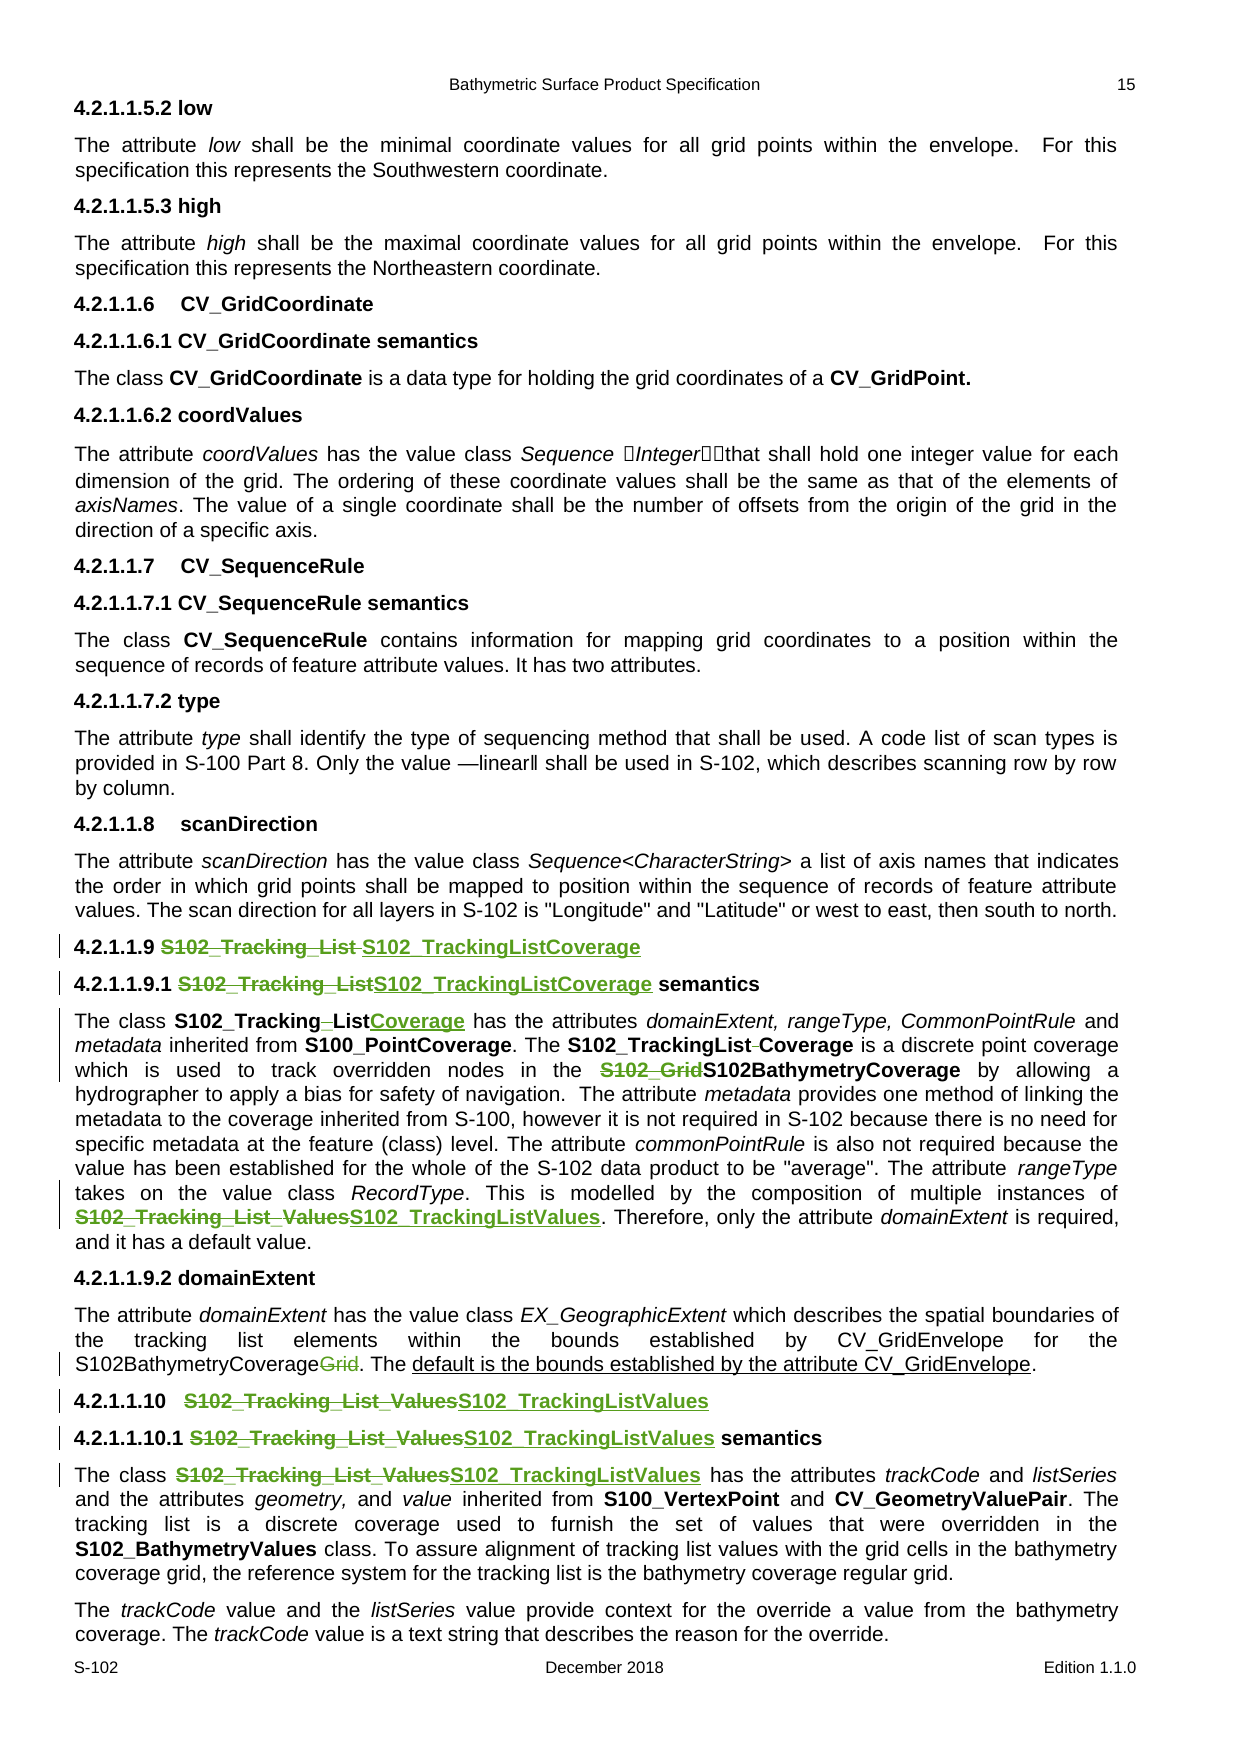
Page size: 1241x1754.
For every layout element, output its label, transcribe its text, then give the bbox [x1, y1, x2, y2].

text The class CV_SequenceRule contains information for mapping grid coordinates to a position within the sequence of records of feature attribute values. It has two attributes. [74, 628, 1119, 677]
text The attribute coordValues has the value class Sequence Integerthat shall hold one integer value for each dimension of the grid. The ordering of these coordinate values shall be the same as that of the elements of axisNames. The value of a single coordinate shall be the number of offsets from the origin of the grid in the direction of a specific axis. [74, 439, 1119, 542]
subtitle 4.2.1.1.7.1 CV_SequenceRule semantics [73, 591, 1166, 615]
text The attribute type shall identify the type of sequencing method that shall be used. A code list of scan types is provided in S-100 Part 8. Only the value ―linear‖ shall be used in S-102, which describes scanning row by row by column. [74, 726, 1119, 799]
subtitle 4.2.1.1.10.1 semantics [73, 1426, 1166, 1450]
text The attribute scanDirection has the value class Sequence<CharacterString> a list of axis names that indicates the order in which grid points shall be mapped to position within the sequence of records of feature attribute values. The scan direction for all layers in S-102 is "Longitude" and "Latitude" or west to east, then south to north. [74, 849, 1119, 922]
subtitle 4.2.1.1.5.2 low [73, 96, 1166, 120]
text The class S102_TrackingList has the attributes domainExtent, rangeType, CommonPointRule and metadata inherited from S100_PointCoverage. The S102_TrackingListCoverage is a discrete point coverage which is used to track overridden nodes in the S102BathymetryCoverage by allowing a hydrographer to apply a bias for safety of navigation. The attribute metadata provides one method of linking the metadata to the coverage inherited from S-100, however it is not required in S-102 because there is no need for specific metadata at the feature (class) level. The attribute commonPointRule is also not required because the value has been established for the whole of the S-102 data product to be "average". The attribute rangeType takes on the value class RecordType. This is modelled by the composition of multiple instances of . Therefore, only the attribute domainExtent is required, and it has a default value. [74, 1008, 1119, 1254]
subtitle 4.2.1.1.5.3 high [73, 194, 1166, 218]
text The trackCode value and the listSeries value provide context for the override a value from the bathymetry coverage. The trackCode value is a text string that describes the reason for the override. [74, 1597, 1119, 1646]
subtitle 4.2.1.1.10 [73, 1389, 1166, 1413]
subtitle 4.2.1.1.7 CV_SequenceRule [73, 554, 1166, 578]
subtitle 4.2.1.1.6.2 coordValues [73, 403, 1166, 427]
text The attribute high shall be the maximal coordinate values for all grid points within the envelope. For this specification this represents the Northeastern coordinate. [74, 231, 1119, 280]
text The attribute low shall be the minimal coordinate values for all grid points within the envelope. For this specification this represents the Southwestern coordinate. [74, 133, 1119, 182]
subtitle 4.2.1.1.6 CV_GridCoordinate [73, 292, 1166, 316]
text 4.2.1.1.6.1 CV_GridCoordinate semantics [73, 329, 1173, 353]
text The attribute domainExtent has the value class EX_GeographicExtent which describes the spatial boundaries of the tracking list elements within the bounds established by CV_GridEnvelope for the S102BathymetryCoverage. The default is the bounds established by the attribute CV_GridEnvelope. [74, 1303, 1119, 1376]
subtitle 4.2.1.1.9.1 semantics [73, 971, 1166, 995]
text The class CV_GridCoordinate is a data type for holding the grid coordinates of a CV_GridPoint. [74, 366, 1119, 390]
subtitle 4.2.1.1.7.2 type [73, 689, 1166, 713]
subtitle 4.2.1.1.9.2 domainExtent [73, 1266, 1166, 1290]
text The class has the attributes trackCode and listSeries and the attributes geometry, and value inherited from S100_VertexPoint and CV_GeometryValuePair. The tracking list is a discrete coverage used to furnish the set of values that were overridden in the S102_BathymetryValues class. To assure alignment of tracking list values with the grid cells in the bathymetry coverage grid, the reference system for the tracking list is the bathymetry coverage regular grid. [74, 1463, 1119, 1585]
subtitle 4.2.1.1.9 [73, 934, 1166, 958]
subtitle 4.2.1.1.8 scanDirection [73, 812, 1166, 836]
